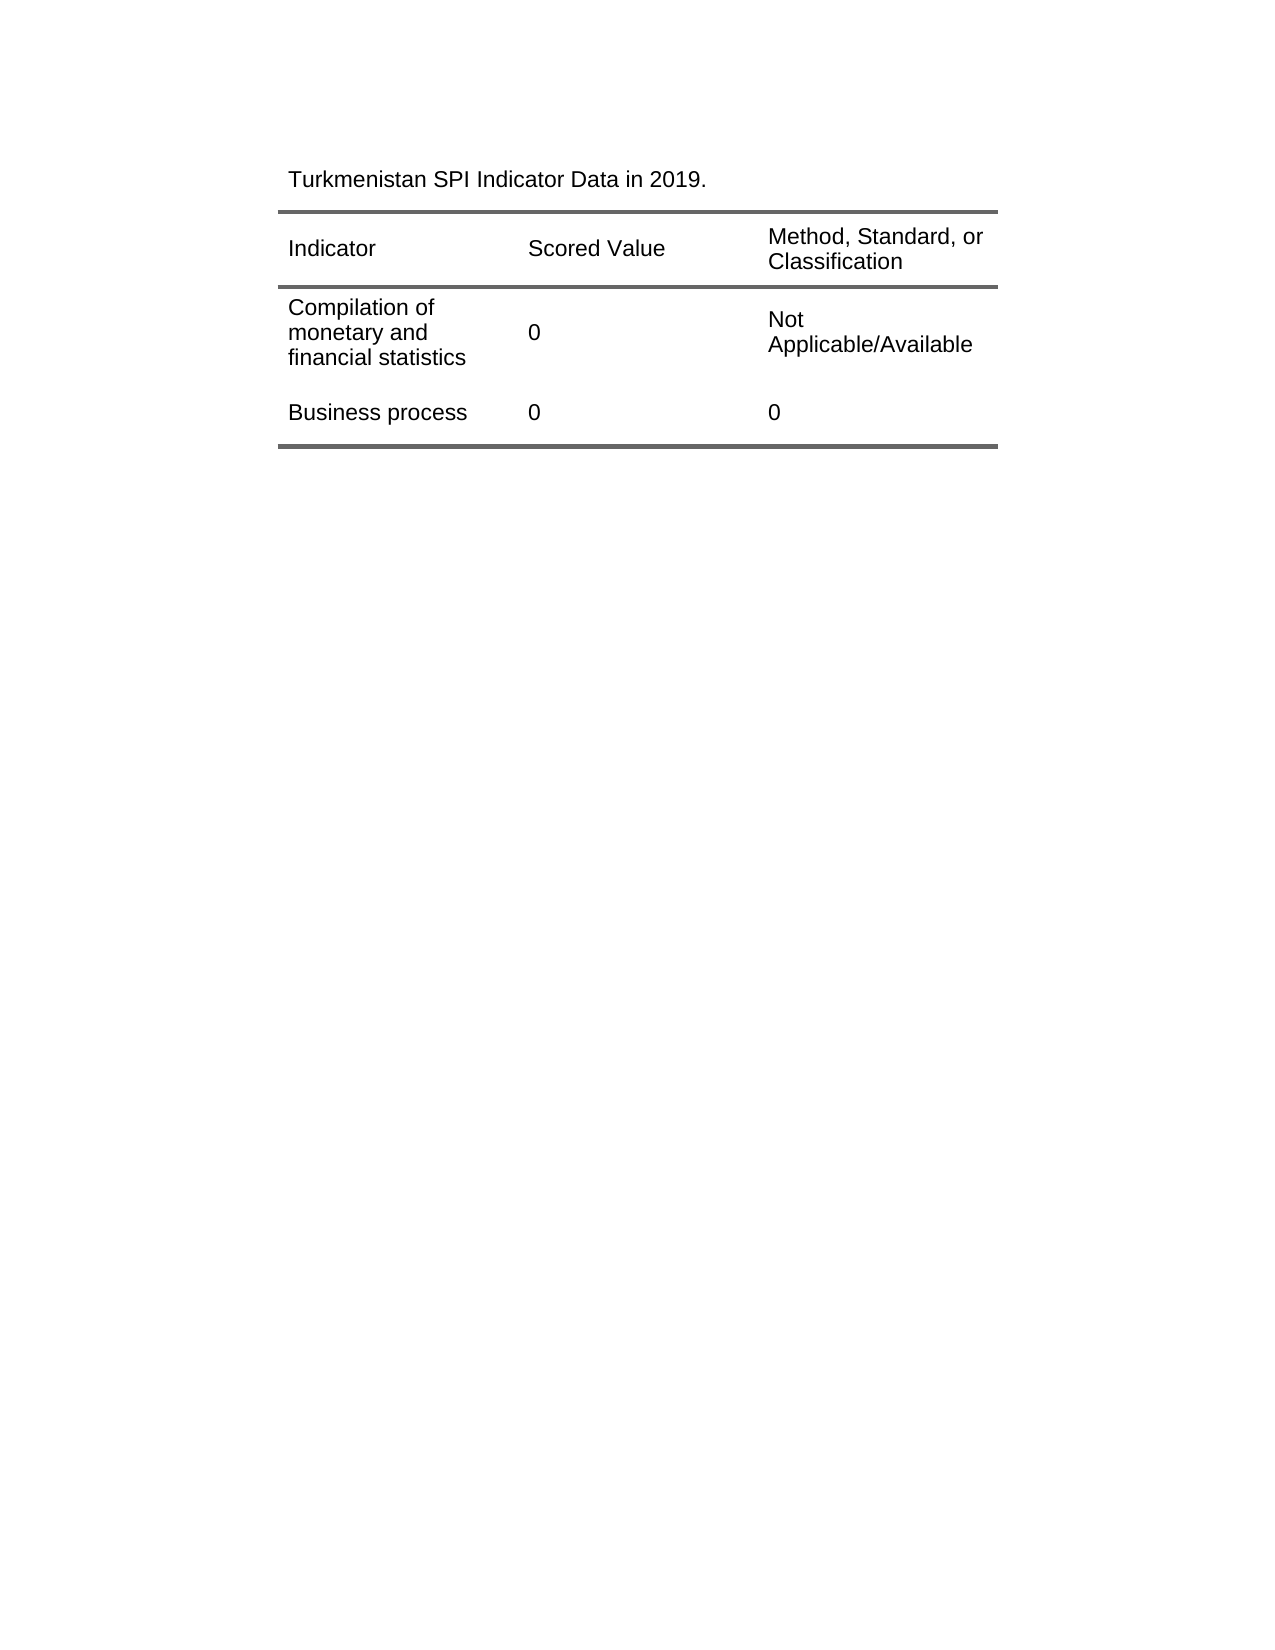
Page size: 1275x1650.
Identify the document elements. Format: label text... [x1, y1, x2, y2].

table_cell Scored Value [518, 214, 757, 285]
table_cell Indicator [278, 214, 517, 285]
table_cell 0 [518, 289, 757, 381]
table_header Turkmenistan SPI Indicator Data in 2019. [278, 150, 997, 210]
table_cell 0 [758, 381, 997, 444]
table_cell Not Applicable/Available [758, 289, 997, 381]
table_cell 0 [518, 381, 757, 444]
table_cell Compilation of monetary and financial statistics [278, 289, 517, 381]
table_cell Method, Standard, or Classification [758, 214, 997, 285]
table_cell Business process [278, 381, 517, 444]
